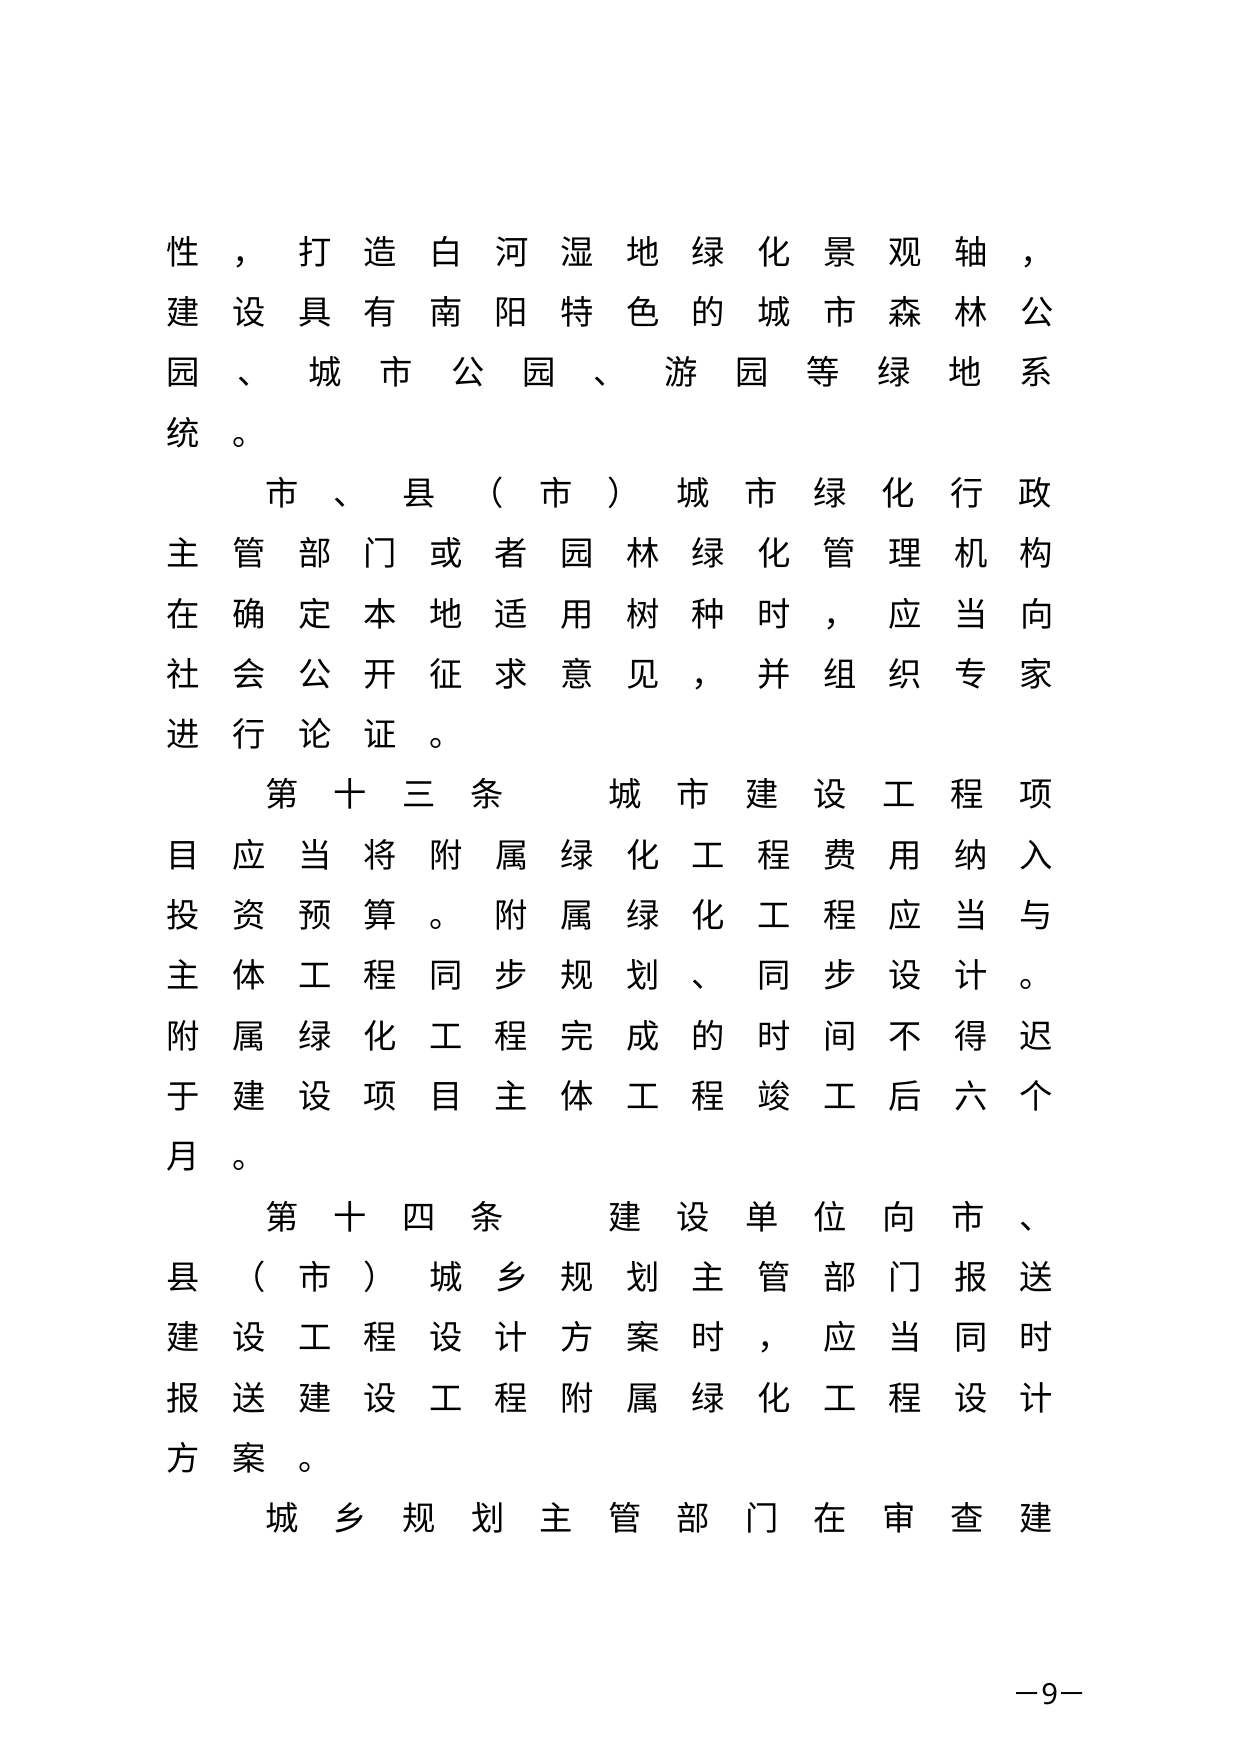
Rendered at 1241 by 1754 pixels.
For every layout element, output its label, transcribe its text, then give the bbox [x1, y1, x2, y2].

text 市、县（市）城市绿化行政主管部门或者园林绿化管理机构在确定本地适用树种时，应当向社会公开征求意见，并组织专家进行论证。 [167, 461, 1085, 762]
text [167, 1486, 1085, 1546]
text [167, 219, 1085, 461]
text 第十四条 建设单位向市、县（市）城乡规划主管部门报送建设工程设计方案时，应当同时报送建设工程附属绿化工程设计方案。 [167, 1184, 1085, 1486]
text 第十三条 城市建设工程项目应当将附属绿化工程费用纳入投资预算。附属绿化工程应当与主体工程同步规划、同步设计。附属绿化工程完成的时间不得迟于建设项目主体工程竣工后六个月。 [167, 762, 1085, 1184]
